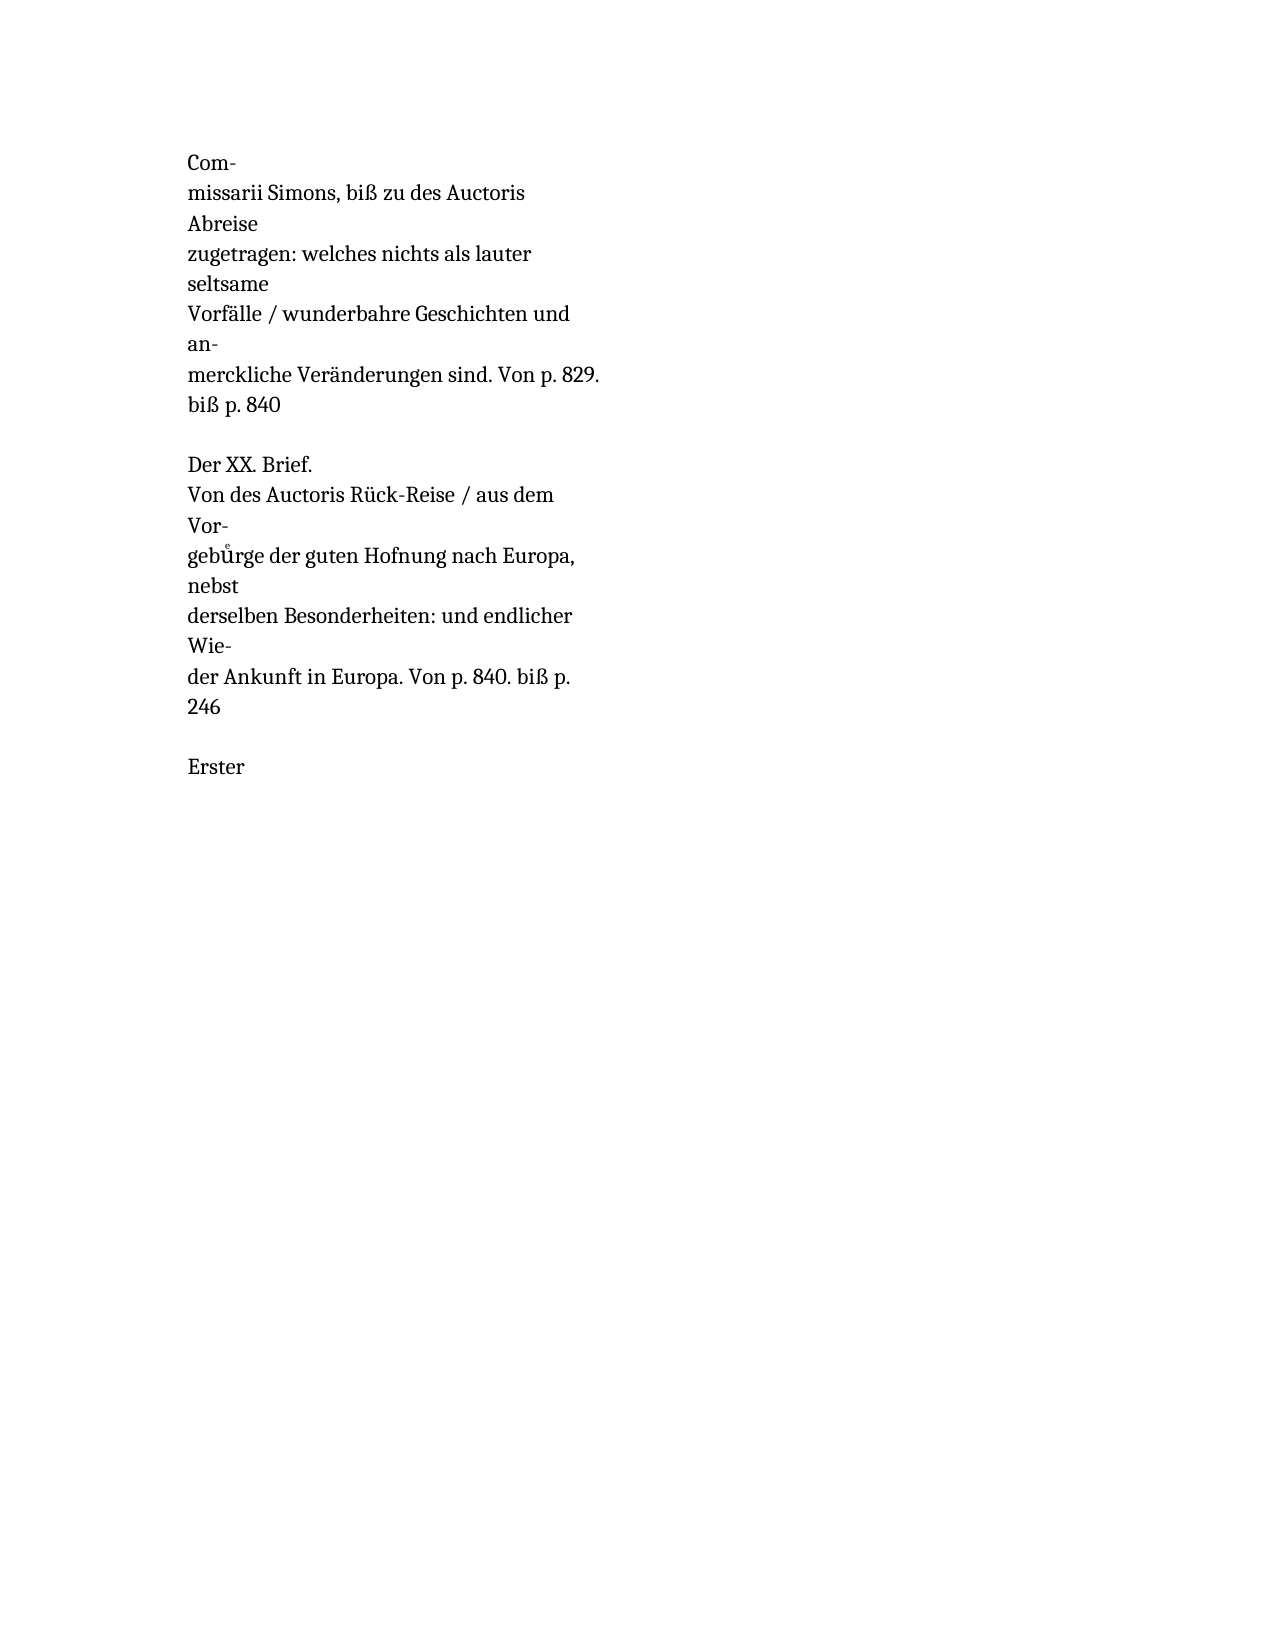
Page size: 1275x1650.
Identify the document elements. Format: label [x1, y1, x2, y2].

text [187, 150, 600, 841]
